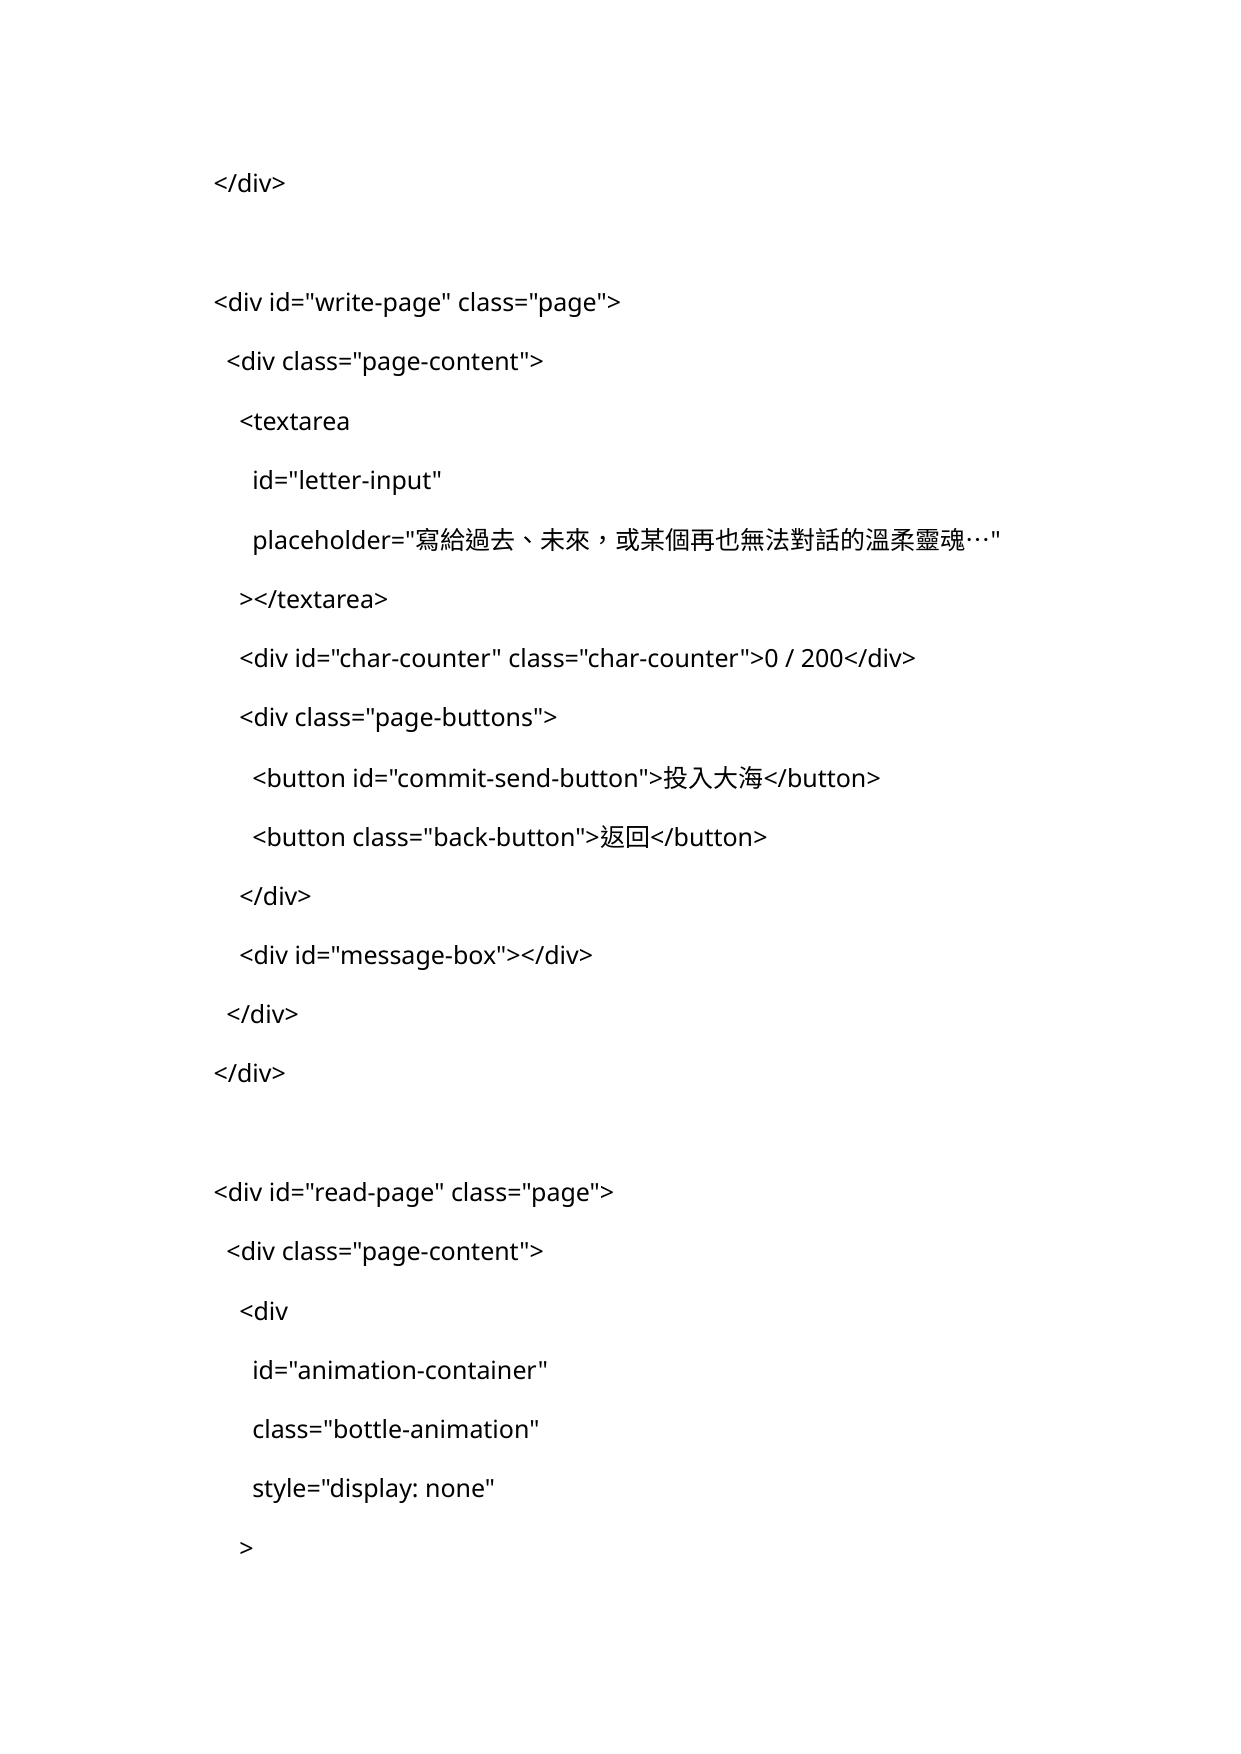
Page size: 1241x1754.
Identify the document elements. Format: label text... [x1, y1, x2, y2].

text style="display: none" [187, 1469, 1053, 1507]
text <div [187, 1292, 1053, 1329]
text > [187, 1529, 1053, 1566]
text id="letter-input" [187, 461, 1053, 498]
text <div id="char-counter" class="char-counter">0 / 200</div> [187, 639, 1053, 676]
text <div class="page-content"> [187, 1232, 1053, 1270]
text <div id="write-page" class="page"> [187, 283, 1053, 321]
text placeholder="寫給過去、未來，或某個再也無法對話的溫柔靈魂…" [187, 520, 1053, 558]
text <div id="read-page" class="page"> [187, 1173, 1053, 1211]
text <button class="back-button">返回</button> [187, 817, 1053, 854]
text </div> [187, 164, 1053, 202]
text id="animation-container" [187, 1351, 1053, 1388]
text <textarea [187, 402, 1053, 439]
text </div> [187, 1054, 1053, 1092]
text </div> [187, 877, 1053, 914]
text <div class="page-content"> [187, 342, 1053, 380]
text </div> [187, 995, 1053, 1033]
text <div id="message-box"></div> [187, 936, 1053, 973]
text ></textarea> [187, 580, 1053, 617]
text class="bottle-animation" [187, 1410, 1053, 1448]
text <button id="commit-send-button">投入大海</button> [187, 757, 1053, 795]
text <div class="page-buttons"> [187, 698, 1053, 736]
